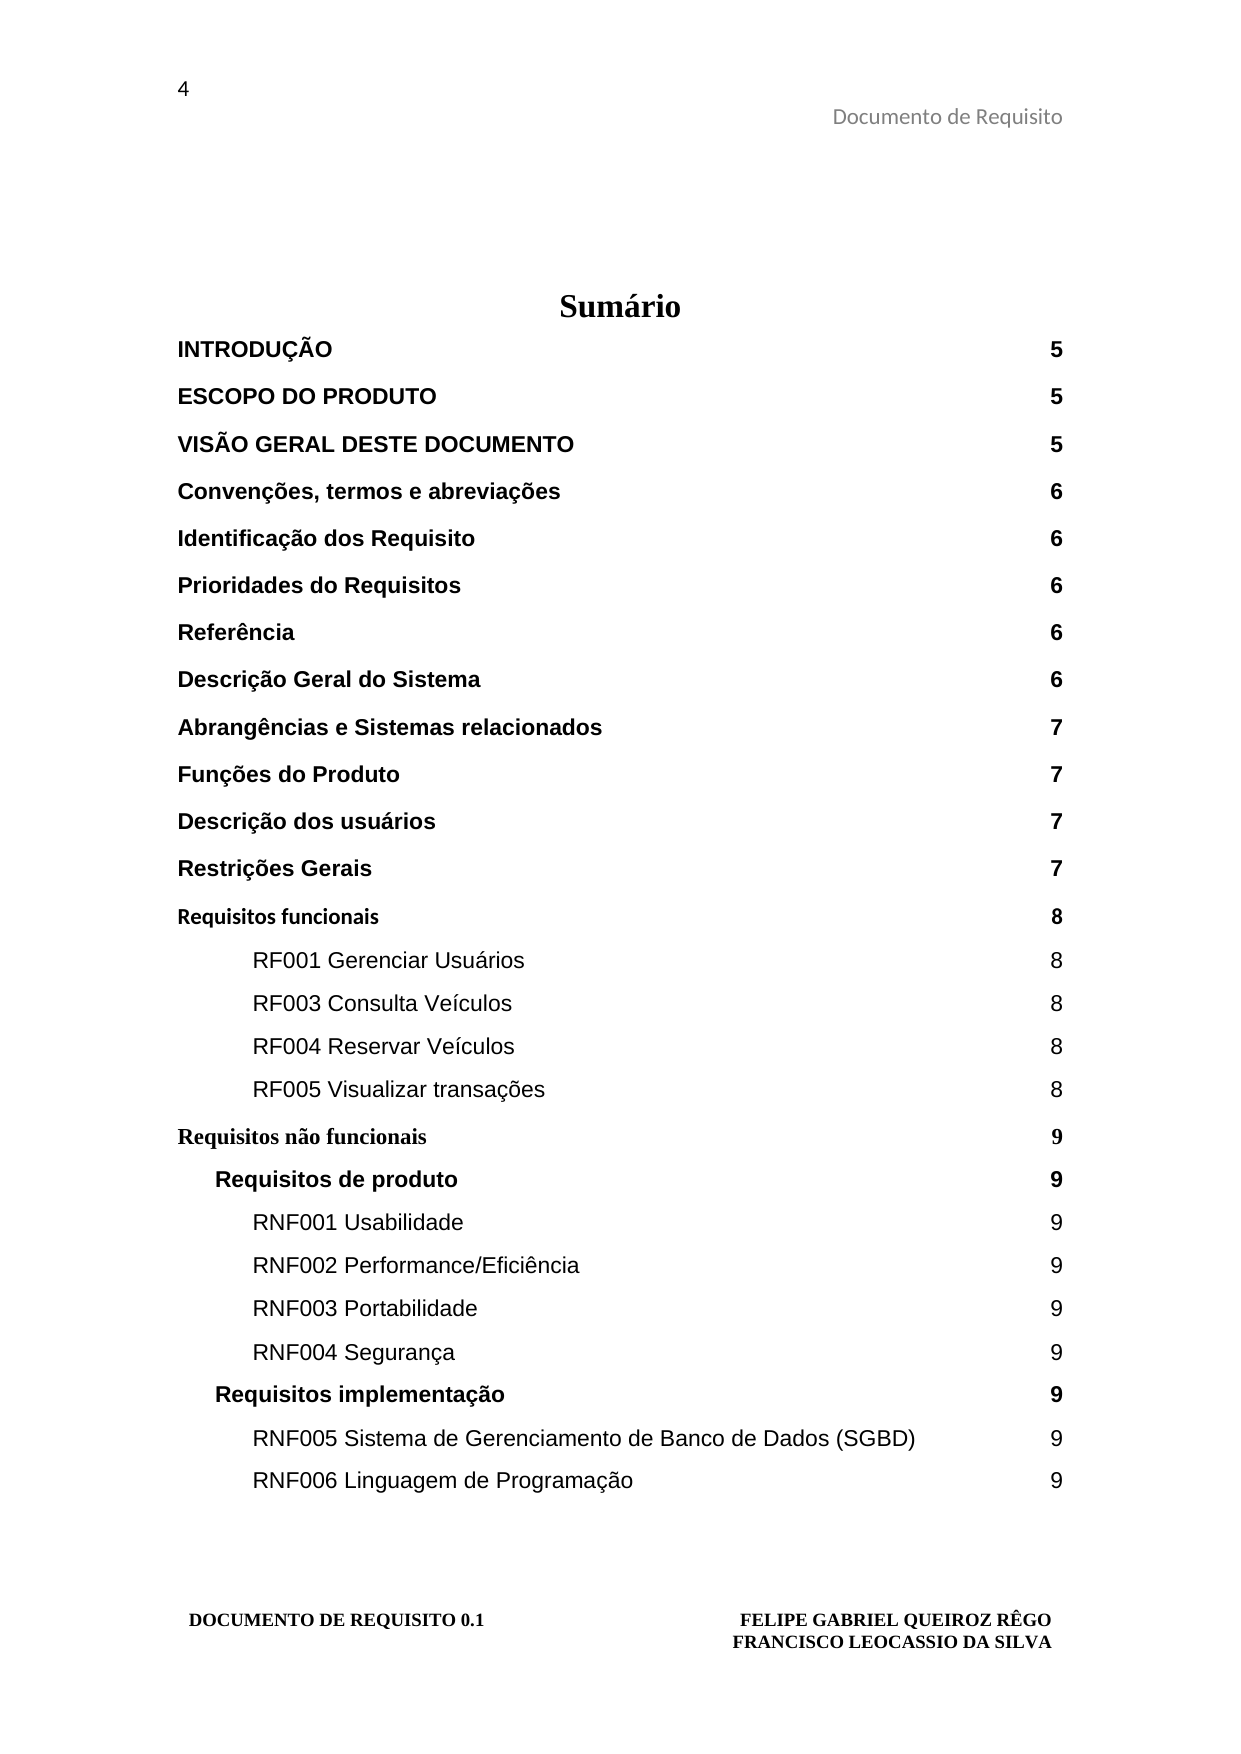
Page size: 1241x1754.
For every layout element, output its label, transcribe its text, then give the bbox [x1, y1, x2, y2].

text Sumário [177, 286, 1063, 325]
